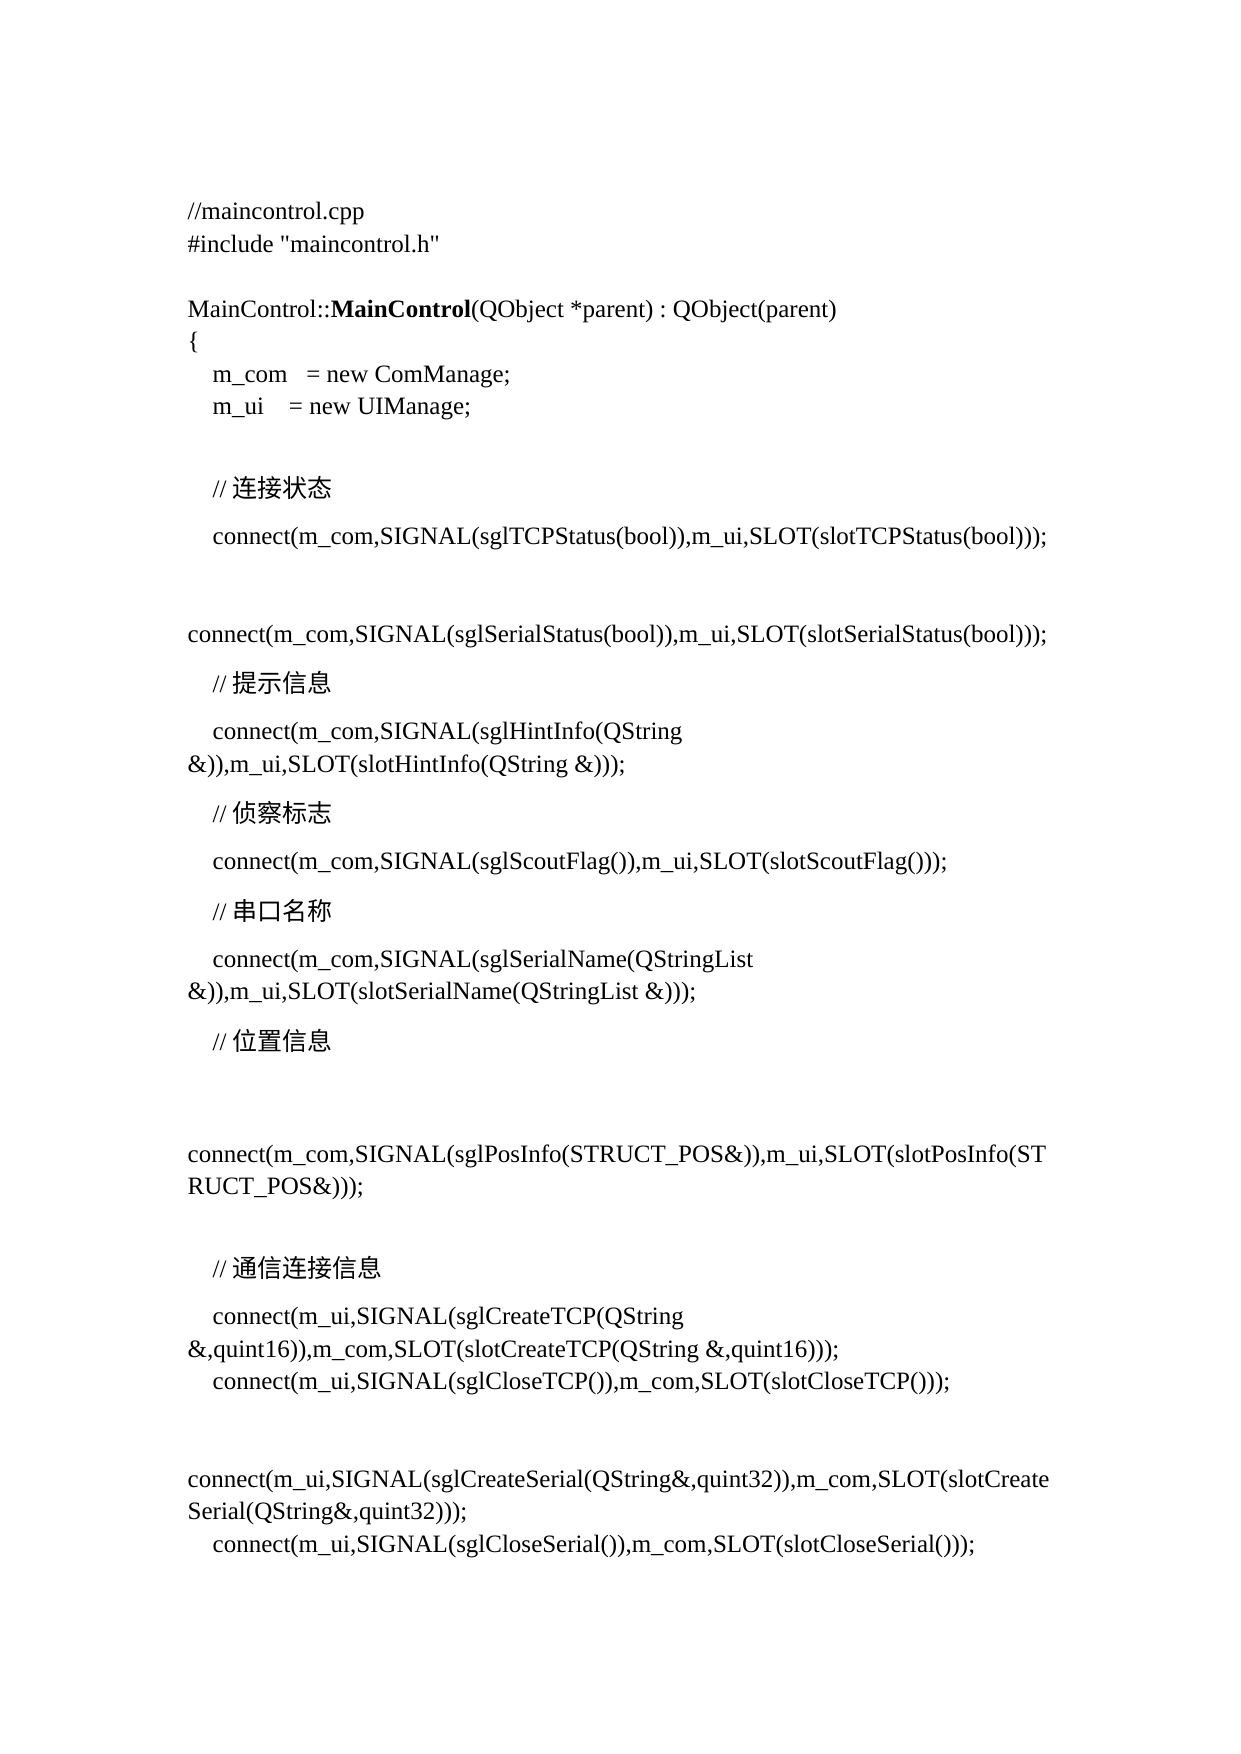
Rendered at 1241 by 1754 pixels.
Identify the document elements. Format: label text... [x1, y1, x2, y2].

text connect(m_ui,SIGNAL(sglCreateTCP(QString &,quint16)),m_com,SLOT(slotCreateTCP(QString &,quint16))); [187, 1299, 1053, 1364]
text m_com = new ComManage; [187, 357, 1053, 389]
text // 提示信息 [187, 649, 1053, 714]
text //maincontrol.cpp [187, 194, 1053, 227]
text connect(m_ui,SIGNAL(sglCloseTCP()),m_com,SLOT(slotCloseTCP())); [187, 1364, 1053, 1397]
text // 串口名称 [187, 877, 1053, 942]
text // 位置信息 [187, 1007, 1053, 1072]
text // 通信连接信息 [187, 1234, 1053, 1299]
text // 连接状态 [187, 454, 1053, 519]
text m_ui = new UIManage; [187, 389, 1053, 422]
text MainControl::MainControl(QObject *parent) : QObject(parent) [187, 292, 1053, 324]
text connect(m_ui,SIGNAL(sglCloseSerial()),m_com,SLOT(slotCloseSerial())); [187, 1527, 1053, 1559]
text connect(m_ui,SIGNAL(sglCreateSerial(QString&,quint32)),m_com,SLOT(slotCreateSerial(QString&,quint32))); [187, 1397, 1053, 1527]
text // 侦察标志 [187, 779, 1053, 844]
text connect(m_com,SIGNAL(sglTCPStatus(bool)),m_ui,SLOT(slotTCPStatus(bool))); [187, 519, 1053, 552]
text connect(m_com,SIGNAL(sglPosInfo(STRUCT_POS&)),m_ui,SLOT(slotPosInfo(STRUCT_POS&))); [187, 1072, 1053, 1202]
text connect(m_com,SIGNAL(sglSerialName(QStringList &)),m_ui,SLOT(slotSerialName(QStringList &))); [187, 942, 1053, 1007]
text { [187, 324, 1053, 357]
text connect(m_com,SIGNAL(sglScoutFlag()),m_ui,SLOT(slotScoutFlag())); [187, 844, 1053, 877]
text connect(m_com,SIGNAL(sglHintInfo(QString &)),m_ui,SLOT(slotHintInfo(QString &))); [187, 714, 1053, 779]
text connect(m_com,SIGNAL(sglSerialStatus(bool)),m_ui,SLOT(slotSerialStatus(bool))); [187, 552, 1053, 649]
text #include "maincontrol.h" [187, 227, 1053, 259]
